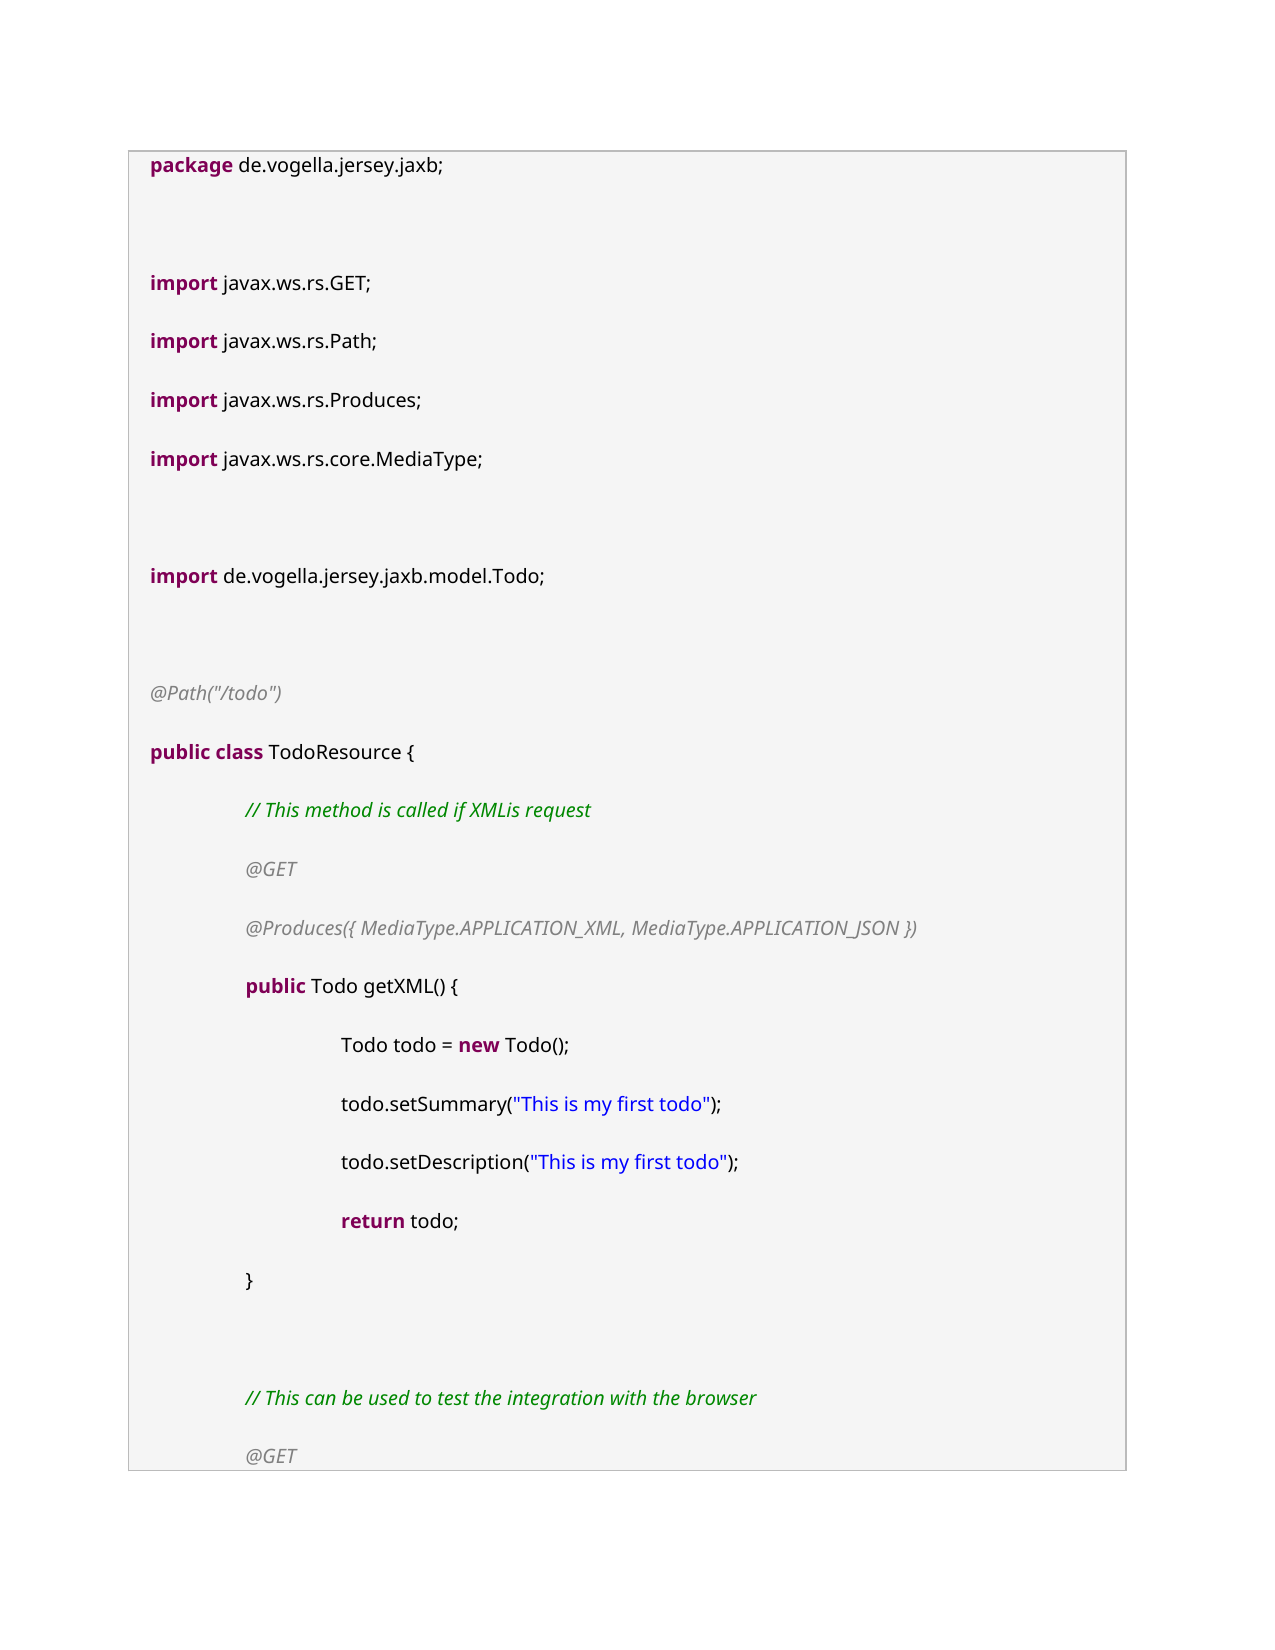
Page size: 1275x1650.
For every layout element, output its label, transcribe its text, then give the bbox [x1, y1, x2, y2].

text import de.vogella.jersey.jaxb.model.Todo; [129, 561, 1125, 589]
text import javax.ws.rs.Path; [129, 326, 1125, 354]
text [129, 1147, 1125, 1176]
text import javax.ws.rs.core.MediaType; [129, 443, 1125, 472]
text todo.setSummary("This is my first todo"); [129, 1088, 1125, 1117]
text public Todo getXML() { [129, 971, 1125, 999]
text return todo; [129, 1206, 1125, 1234]
text // This can be used to test the integration with the browser [129, 1383, 1125, 1411]
text @Produces({ MediaType.APPLICATION_XML, MediaType.APPLICATION_JSON }) [129, 912, 1125, 941]
text @GET [129, 1441, 1125, 1470]
text Todo todo = new Todo(); [129, 1030, 1125, 1058]
text public class TodoResource { [129, 736, 1125, 765]
text package de.vogella.jersey.jaxb; [129, 152, 1125, 178]
text import javax.ws.rs.GET; [129, 267, 1125, 296]
text @Path("/todo") [129, 678, 1125, 706]
text @GET [129, 854, 1125, 882]
text import javax.ws.rs.Produces; [129, 384, 1125, 413]
text } [129, 1264, 1125, 1293]
text // This method is called if XMLis request [129, 795, 1125, 824]
